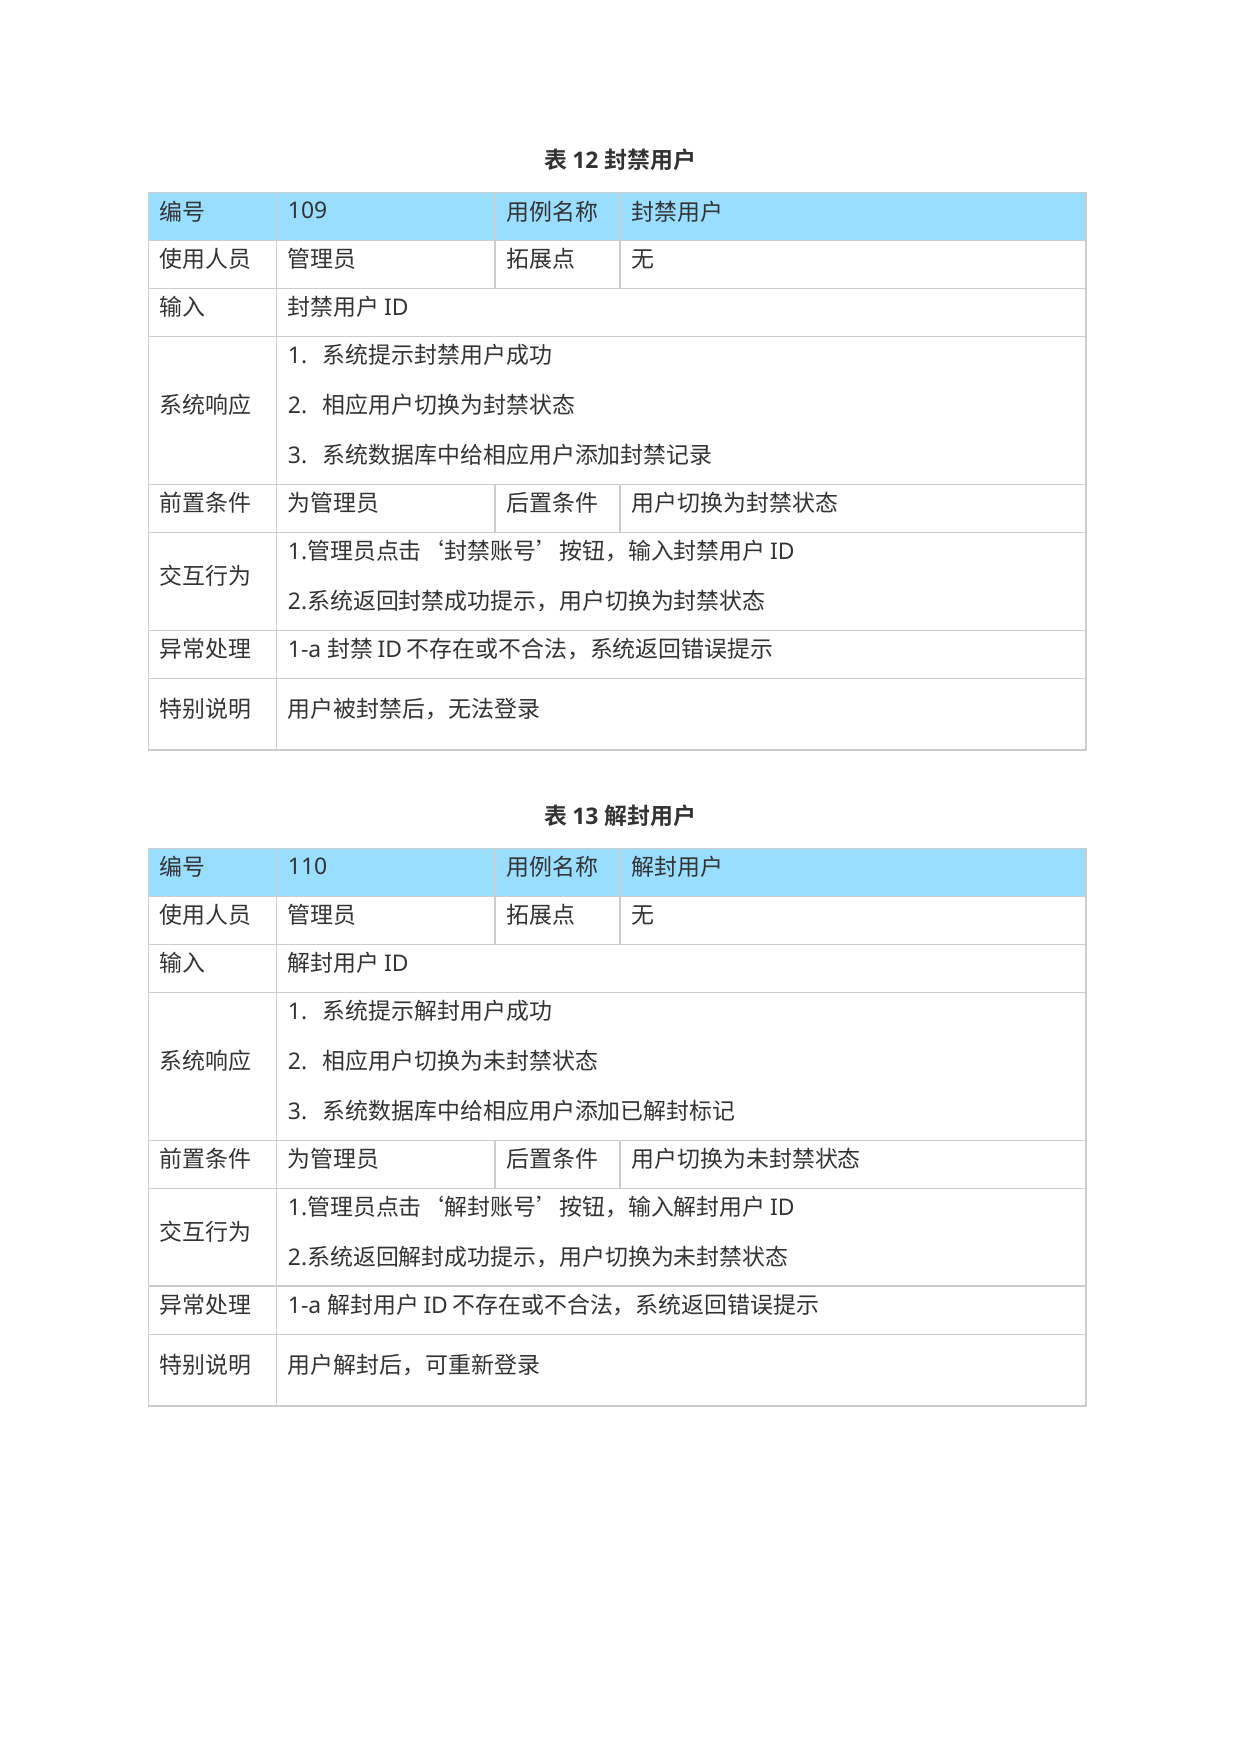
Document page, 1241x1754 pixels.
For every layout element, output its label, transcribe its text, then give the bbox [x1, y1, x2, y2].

table_cell 交互行为 [149, 1189, 276, 1285]
text 表13 解封用户 [148, 798, 1093, 831]
table_cell 交互行为 [149, 533, 276, 629]
table_cell 1-a 解封用户ID不存在或不合法，系统返回错误提示 [277, 1287, 1085, 1333]
table_header 编号 [149, 849, 276, 896]
table_header 110 [277, 849, 494, 896]
table_cell 异常处理 [149, 631, 276, 678]
text 表12 封禁用户 [148, 142, 1093, 175]
table_cell 封禁用户ID [277, 289, 1085, 336]
table_cell 使用人员 [149, 897, 276, 943]
table_cell 1.管理员点击‘封禁账号’按钮，输入封禁用户ID 2.系统返回封禁成功提示，用户切换为封禁状态 [277, 533, 1085, 629]
table_cell 拓展点 [496, 241, 619, 288]
table_cell 系统响应 [149, 993, 276, 1139]
table_cell 1.管理员点击‘解封账号’按钮，输入解封用户ID 2.系统返回解封成功提示，用户切换为未封禁状态 [277, 1189, 1085, 1285]
table_cell 1-a 封禁ID不存在或不合法，系统返回错误提示 [277, 631, 1085, 678]
table_cell 用户切换为封禁状态 [621, 485, 1085, 532]
table_header 用例名称 [496, 193, 619, 240]
table_cell 后置条件 [496, 1141, 619, 1187]
table_header 用例名称 [496, 849, 619, 896]
table_cell 输入 [149, 289, 276, 336]
table_cell 系统提示解封用户成功 相应用户切换为未封禁状态 系统数据库中给相应用户添加已解封标记 [277, 993, 1085, 1139]
table_cell 用户切换为未封禁状态 [621, 1141, 1085, 1187]
table_cell 用户被封禁后，无法登录 [277, 679, 1085, 749]
table_cell 输入 [149, 945, 276, 991]
table_header 封禁用户 [621, 193, 1085, 240]
table_cell 前置条件 [149, 485, 276, 532]
table_cell 系统响应 [149, 337, 276, 484]
table_cell 后置条件 [496, 485, 619, 532]
table_cell 无 [621, 241, 1085, 288]
table_cell 异常处理 [149, 1287, 276, 1333]
table_cell 为管理员 [277, 1141, 494, 1187]
table_header 解封用户 [621, 849, 1085, 896]
table_cell 使用人员 [149, 241, 276, 288]
table_cell 拓展点 [496, 897, 619, 943]
table_cell 为管理员 [277, 485, 494, 532]
table_cell 用户解封后，可重新登录 [277, 1335, 1085, 1405]
table_header 编号 [149, 193, 276, 240]
table_header 109 [277, 193, 494, 240]
table_cell 无 [621, 897, 1085, 943]
table_cell 管理员 [277, 241, 494, 288]
table_cell 系统提示封禁用户成功 相应用户切换为封禁状态 系统数据库中给相应用户添加封禁记录 [277, 337, 1085, 484]
table_cell 前置条件 [149, 1141, 276, 1187]
table_cell 特别说明 [149, 679, 276, 749]
table_cell 特别说明 [149, 1335, 276, 1405]
table_cell 管理员 [277, 897, 494, 943]
table_cell 解封用户ID [277, 945, 1085, 991]
